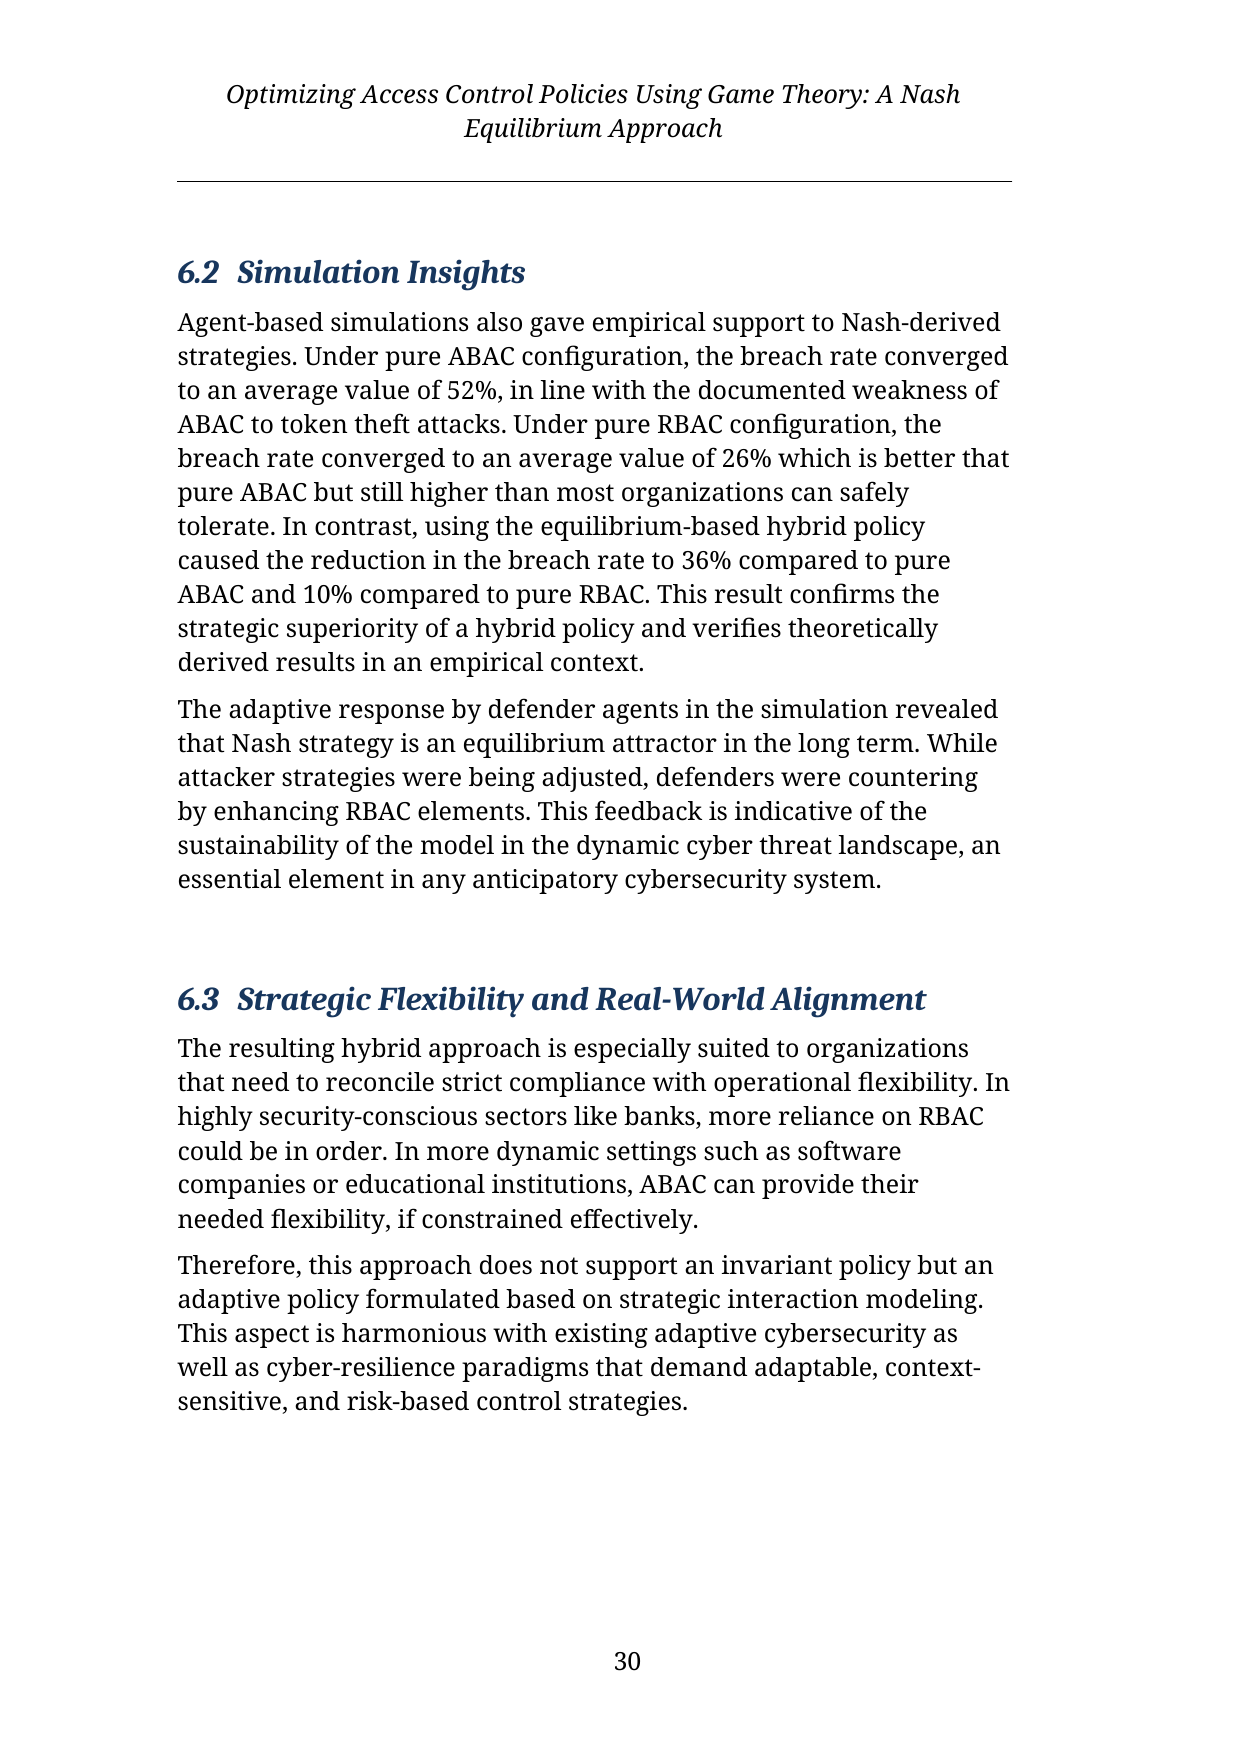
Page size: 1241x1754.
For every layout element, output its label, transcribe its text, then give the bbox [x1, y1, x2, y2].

text The adaptive response by defender agents in the simulation revealed that Nash strategy is an equilibrium attractor in the long term. While attacker strategies were being adjusted, defenders were countering by enhancing RBAC elements. This feedback is indicative of the sustainability of the model in the dynamic cyber threat landscape, an essential element in any anticipatory cybersecurity system. [177, 692, 1012, 896]
text The resulting hybrid approach is especially suited to organizations that need to reconcile strict compliance with operational flexibility. In highly security-conscious sectors like banks, more reliance on RBAC could be in order. In more dynamic settings such as software companies or educational institutions, ABAC can provide their needed flexibility, if constrained effectively. [177, 1031, 1012, 1235]
subtitle Simulation Insights [177, 254, 1012, 292]
text Therefore, this approach does not support an invariant policy but an adaptive policy formulated based on strategic interaction modeling. This aspect is harmonious with existing adaptive cybersecurity as well as cyber-resilience paradigms that demand adaptable, context-sensitive, and risk-based control strategies. [177, 1248, 1012, 1418]
text Agent-based simulations also gave empirical support to Nash-derived strategies. Under pure ABAC configuration, the breach rate converged to an average value of 52%, in line with the documented weakness of ABAC to token theft attacks. Under pure RBAC configuration, the breach rate converged to an average value of 26% which is better that pure ABAC but still higher than most organizations can safely tolerate. In contrast, using the equilibrium-based hybrid policy caused the reduction in the breach rate to 36% compared to pure ABAC and 10% compared to pure RBAC. This result confirms the strategic superiority of a hybrid policy and verifies theoretically derived results in an empirical context. [177, 304, 1012, 679]
subtitle Strategic Flexibility and Real-World Alignment [177, 980, 1012, 1018]
